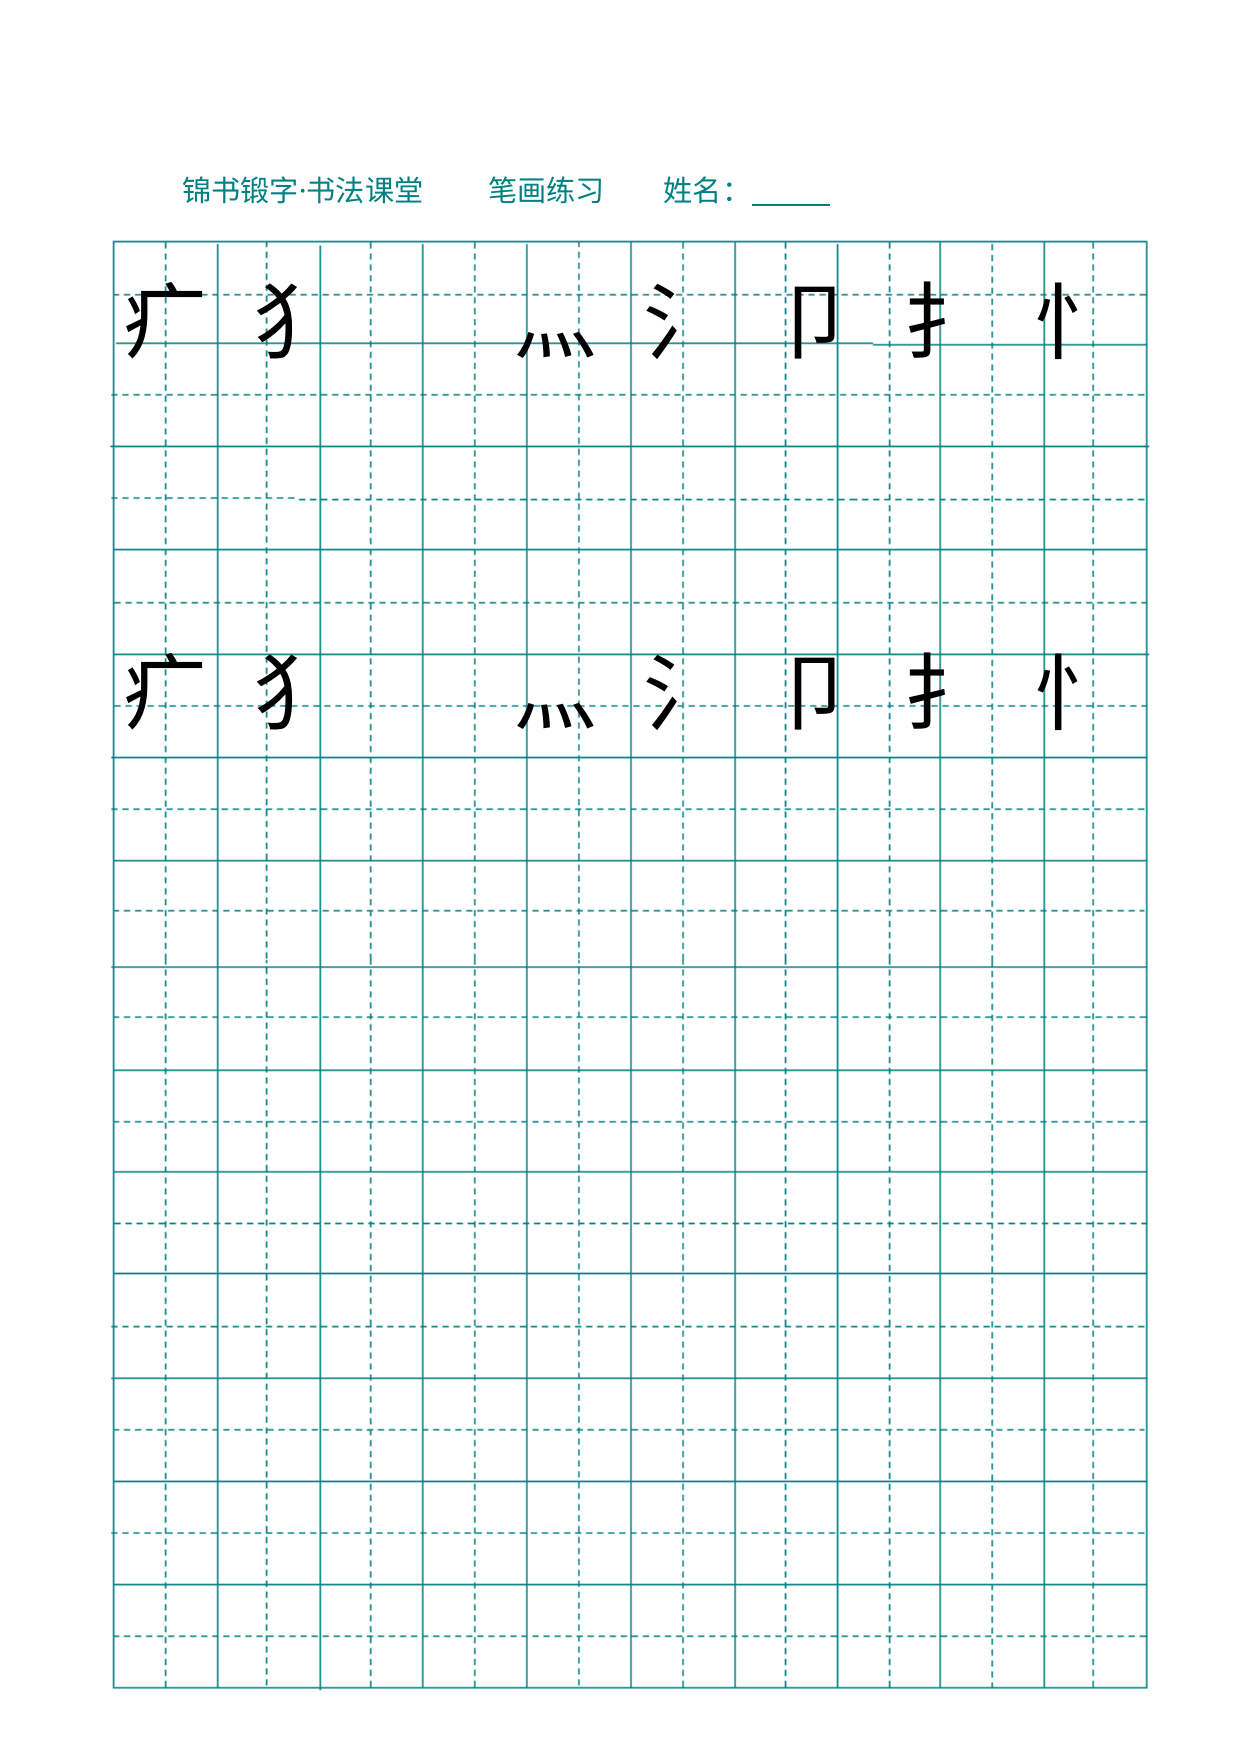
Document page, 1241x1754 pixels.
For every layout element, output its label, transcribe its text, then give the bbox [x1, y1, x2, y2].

text 氵 氵 [620, 279, 750, 1695]
picture [490, 238, 1151, 1692]
text 扌 扌 [880, 279, 1010, 1695]
text 卩 卩 [750, 279, 880, 1695]
text   [360, 236, 490, 1695]
text 疒 疒 [100, 279, 230, 1695]
text 灬 灬 [490, 279, 620, 1695]
picture [110, 238, 360, 279]
text 忄 忄 [1010, 279, 1140, 1695]
text 犭 犭 [230, 279, 360, 1695]
